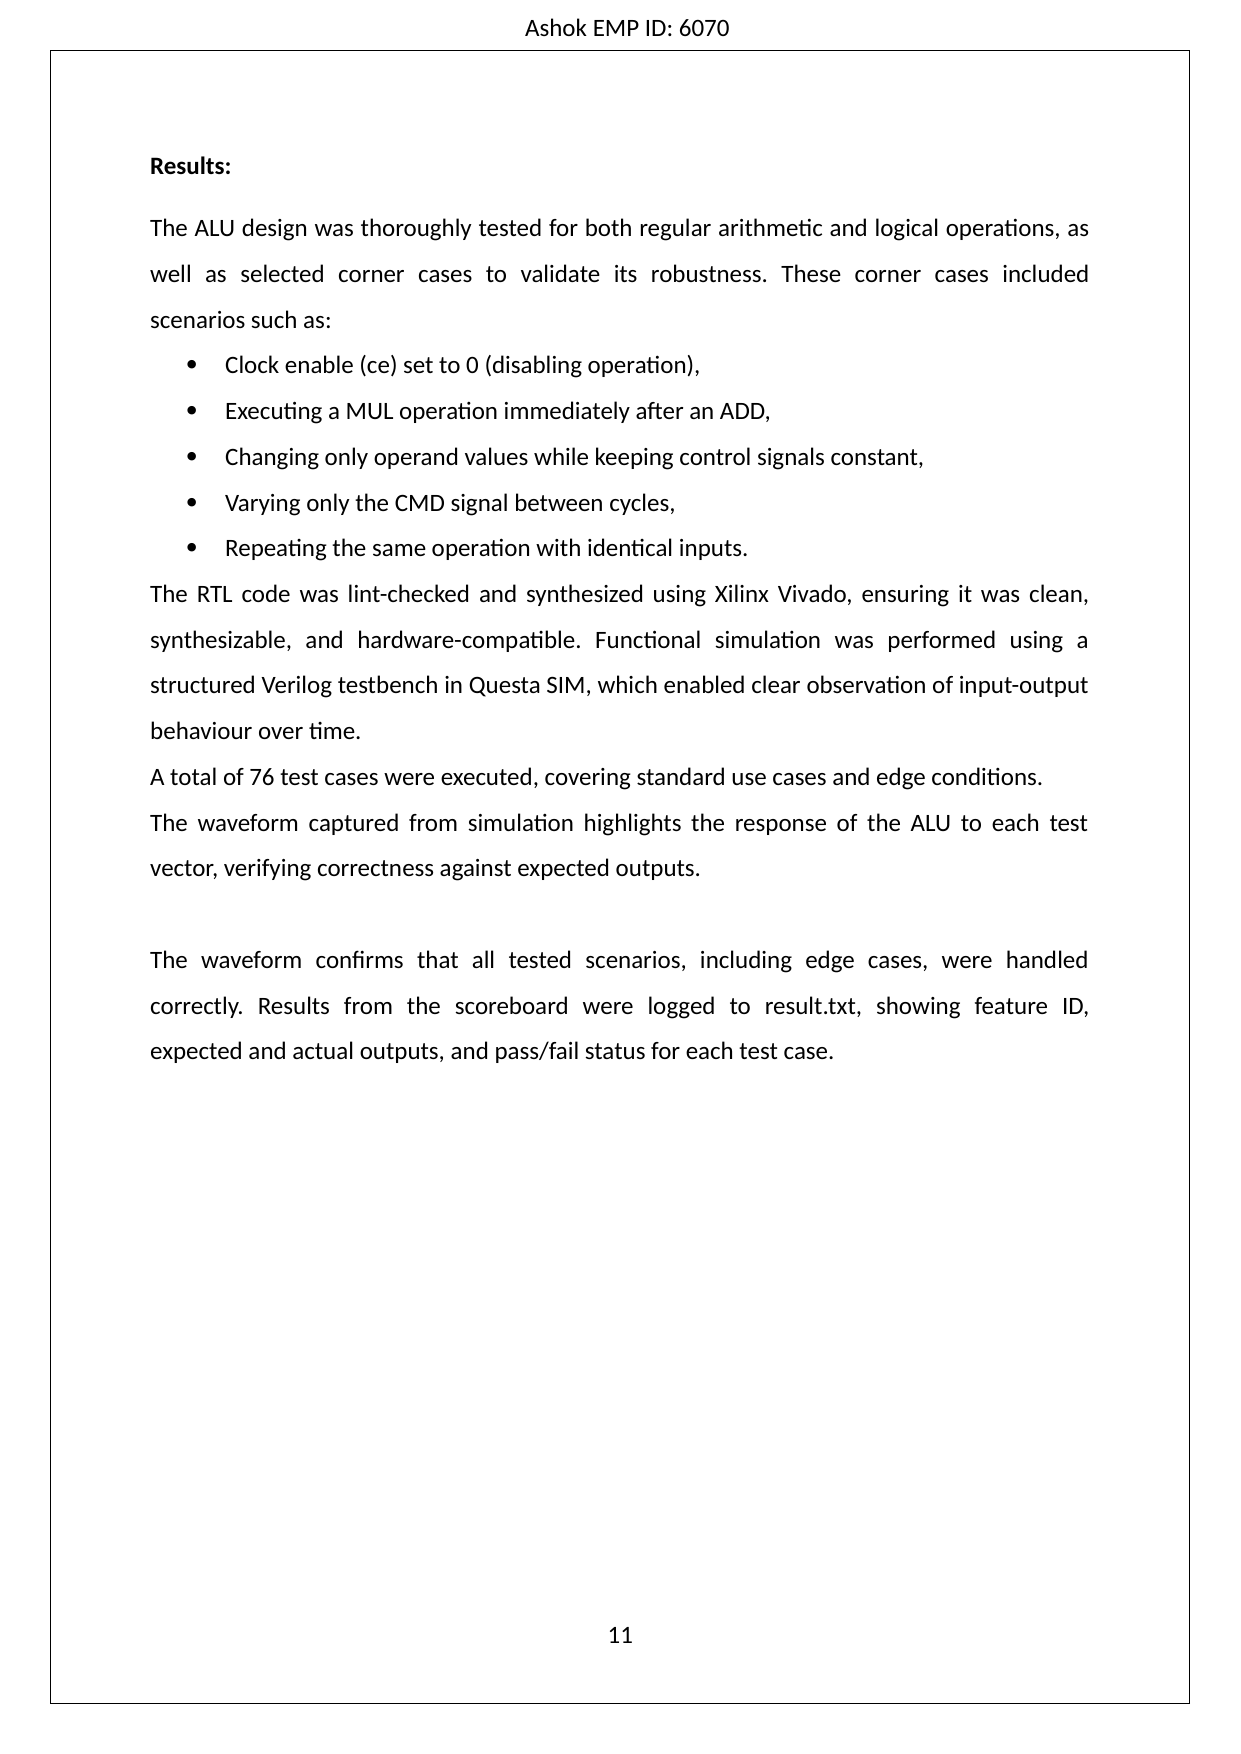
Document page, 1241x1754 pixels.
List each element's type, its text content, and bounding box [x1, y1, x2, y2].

list Clock enable (ce) set to 0 (disabling operation), [187, 349, 1090, 380]
text The waveform confirms that all tested scenarios, including edge cases, were handled correctly. Results from the scoreboard were logged to result.txt, showing feature ID, expected and actual outputs, and pass/fail status for each test case. [150, 944, 1090, 1066]
list Repeating the same operation with identical inputs. [187, 532, 1090, 563]
text The RTL code was lint-checked and synthesized using Xilinx Vivado, ensuring it was clean, synthesizable, and hardware-compatible. Functional simulation was performed using a structured Verilog testbench in Questa SIM, which enabled clear observation of input-output behaviour over time. [150, 578, 1090, 746]
list Changing only operand values while keeping control signals constant, [187, 441, 1090, 472]
text A total of 76 test cases were executed, covering standard use cases and edge conditions. [150, 761, 1090, 792]
list Varying only the CMD signal between cycles, [187, 487, 1090, 517]
text The ALU design was thoroughly tested for both regular arithmetic and logical operations, as well as selected corner cases to validate its robustness. These corner cases included scenarios such as: [150, 212, 1090, 334]
text Results: [150, 150, 1090, 181]
list Executing a MUL operation immediately after an ADD, [187, 395, 1090, 426]
text The waveform captured from simulation highlights the response of the ALU to each test vector, verifying correctness against expected outputs. [150, 807, 1090, 883]
